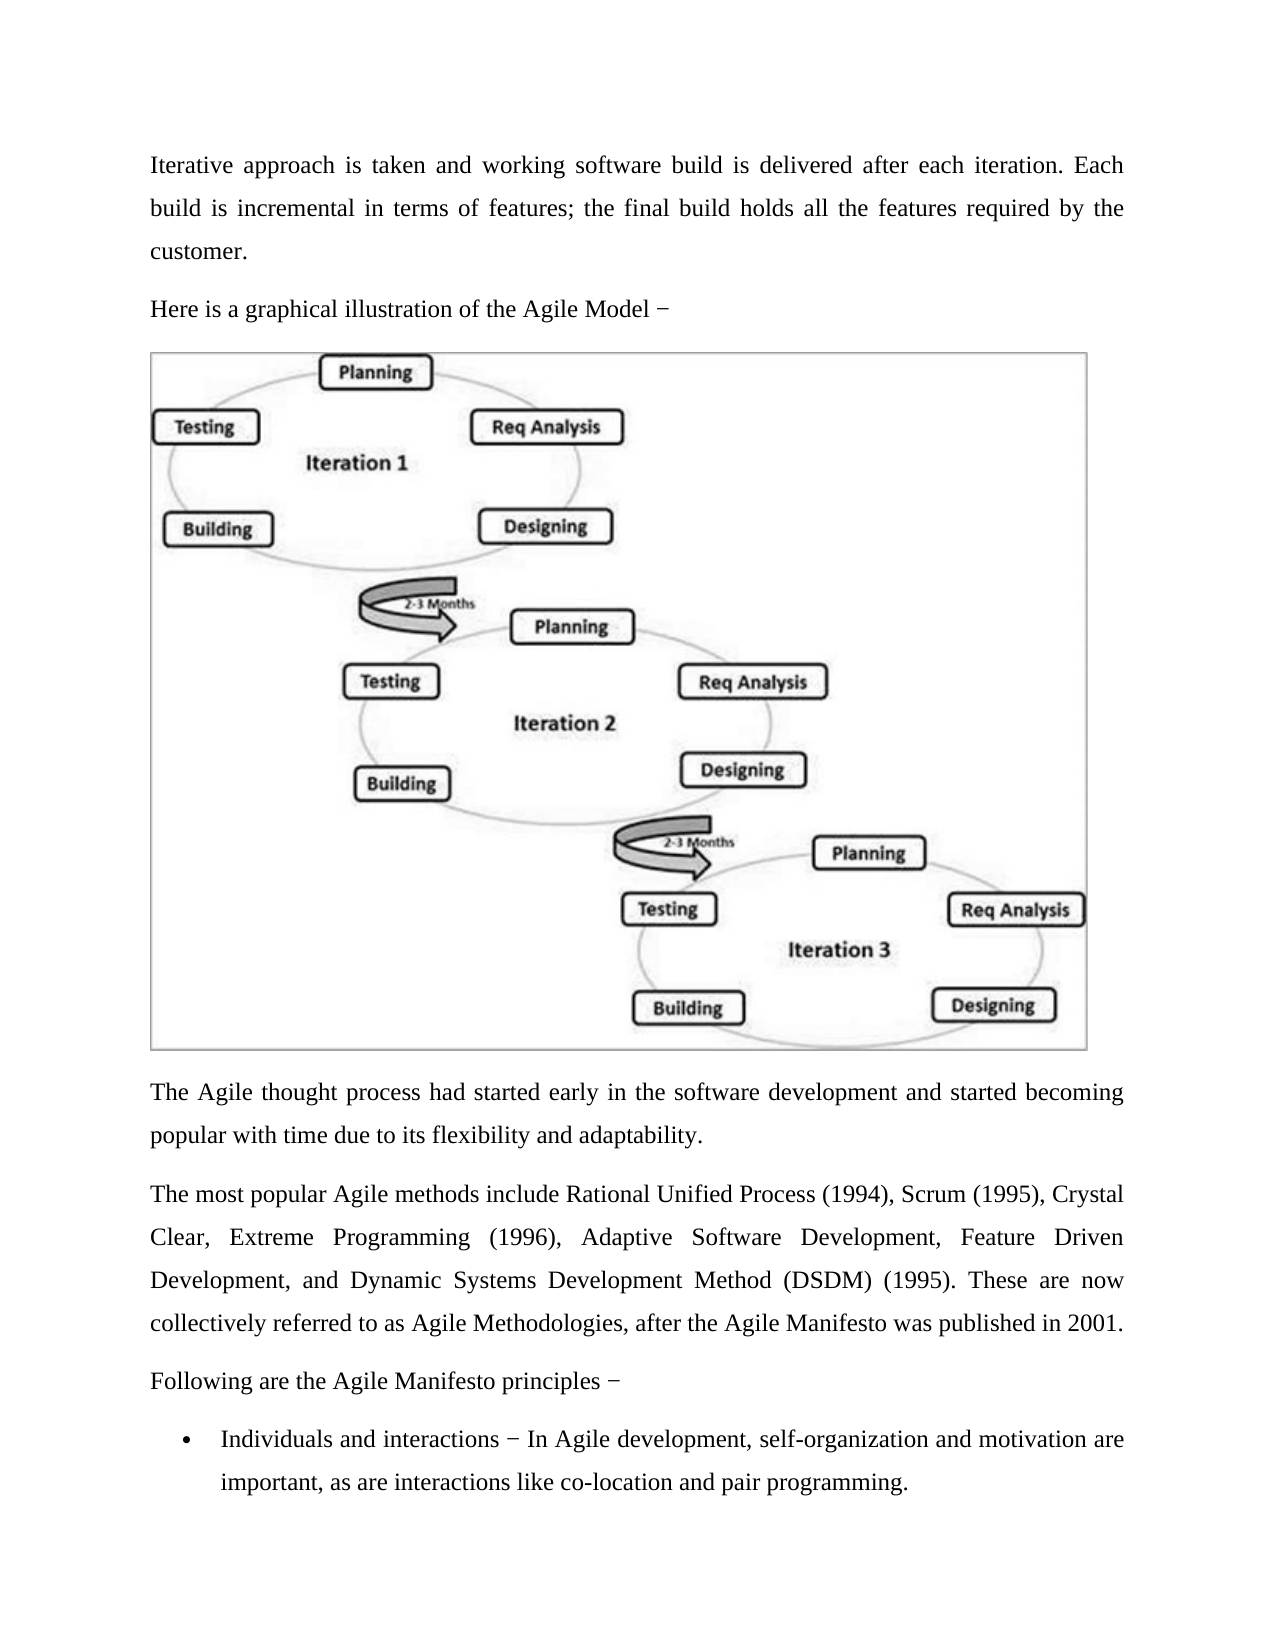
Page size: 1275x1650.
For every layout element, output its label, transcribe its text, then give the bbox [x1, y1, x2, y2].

text Following are the Agile Manifesto principles − [150, 1366, 1125, 1395]
text Here is a graphical illustration of the Agile Model − [150, 294, 1125, 323]
text The Agile thought process had started early in the software development and started becoming popular with time due to its flexibility and adaptability. [150, 1077, 1125, 1149]
text Iterative approach is taken and working software build is delivered after each iteration. Each build is incremental in terms of features; the final build holds all the features required by the customer. [150, 150, 1125, 265]
text The most popular Agile methods include Rational Unified Process (1994), Scrum (1995), Crystal Clear, Extreme Programming (1996), Adaptive Software Development, Feature Driven Development, and Dynamic Systems Development Method (DSDM) (1995). These are now collectively referred to as Agile Methodologies, after the Agile Manifesto was published in 2001. [150, 1179, 1125, 1337]
picture [150, 352, 1088, 1051]
list Individuals and interactions − In Agile development, self-organization and motivation are important, as are interactions like co-location and pair programming. [183, 1424, 1125, 1496]
